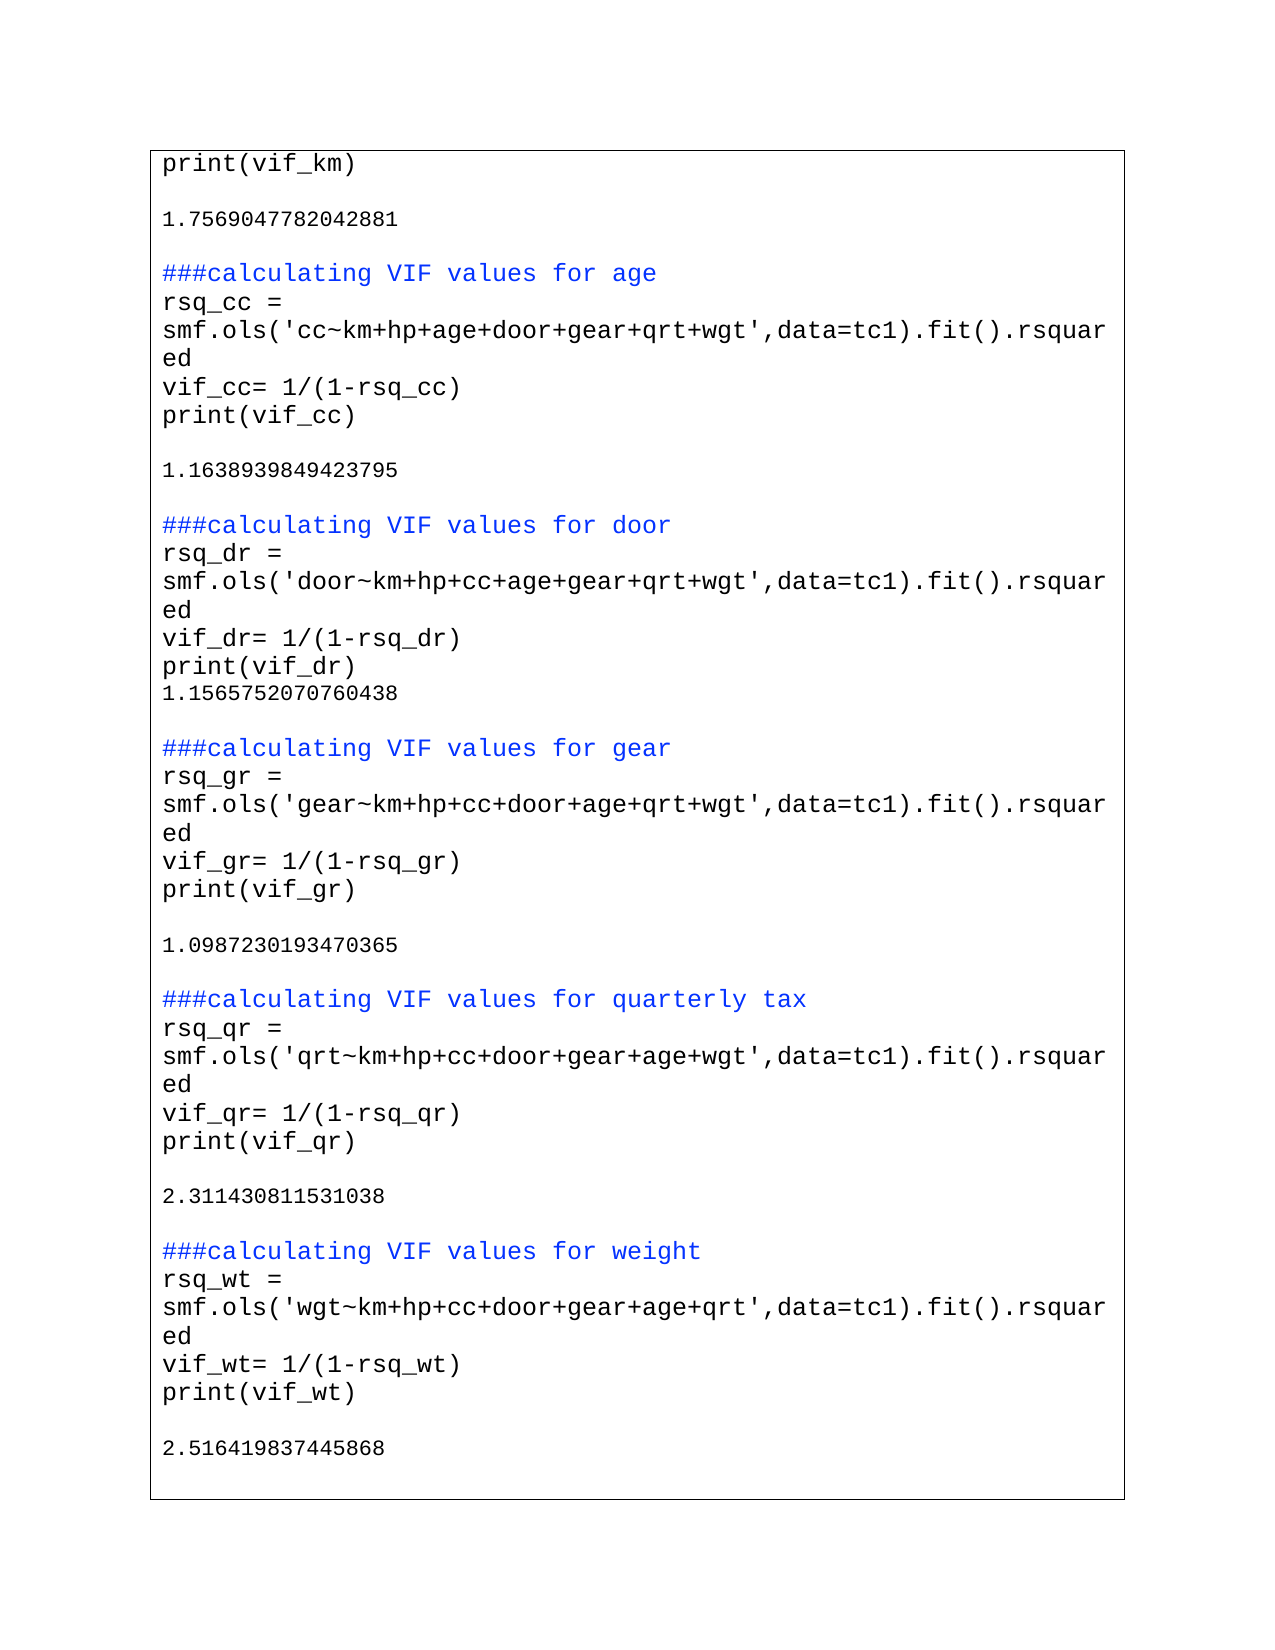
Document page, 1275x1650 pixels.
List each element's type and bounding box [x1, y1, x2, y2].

table_cell [151, 151, 1124, 1499]
